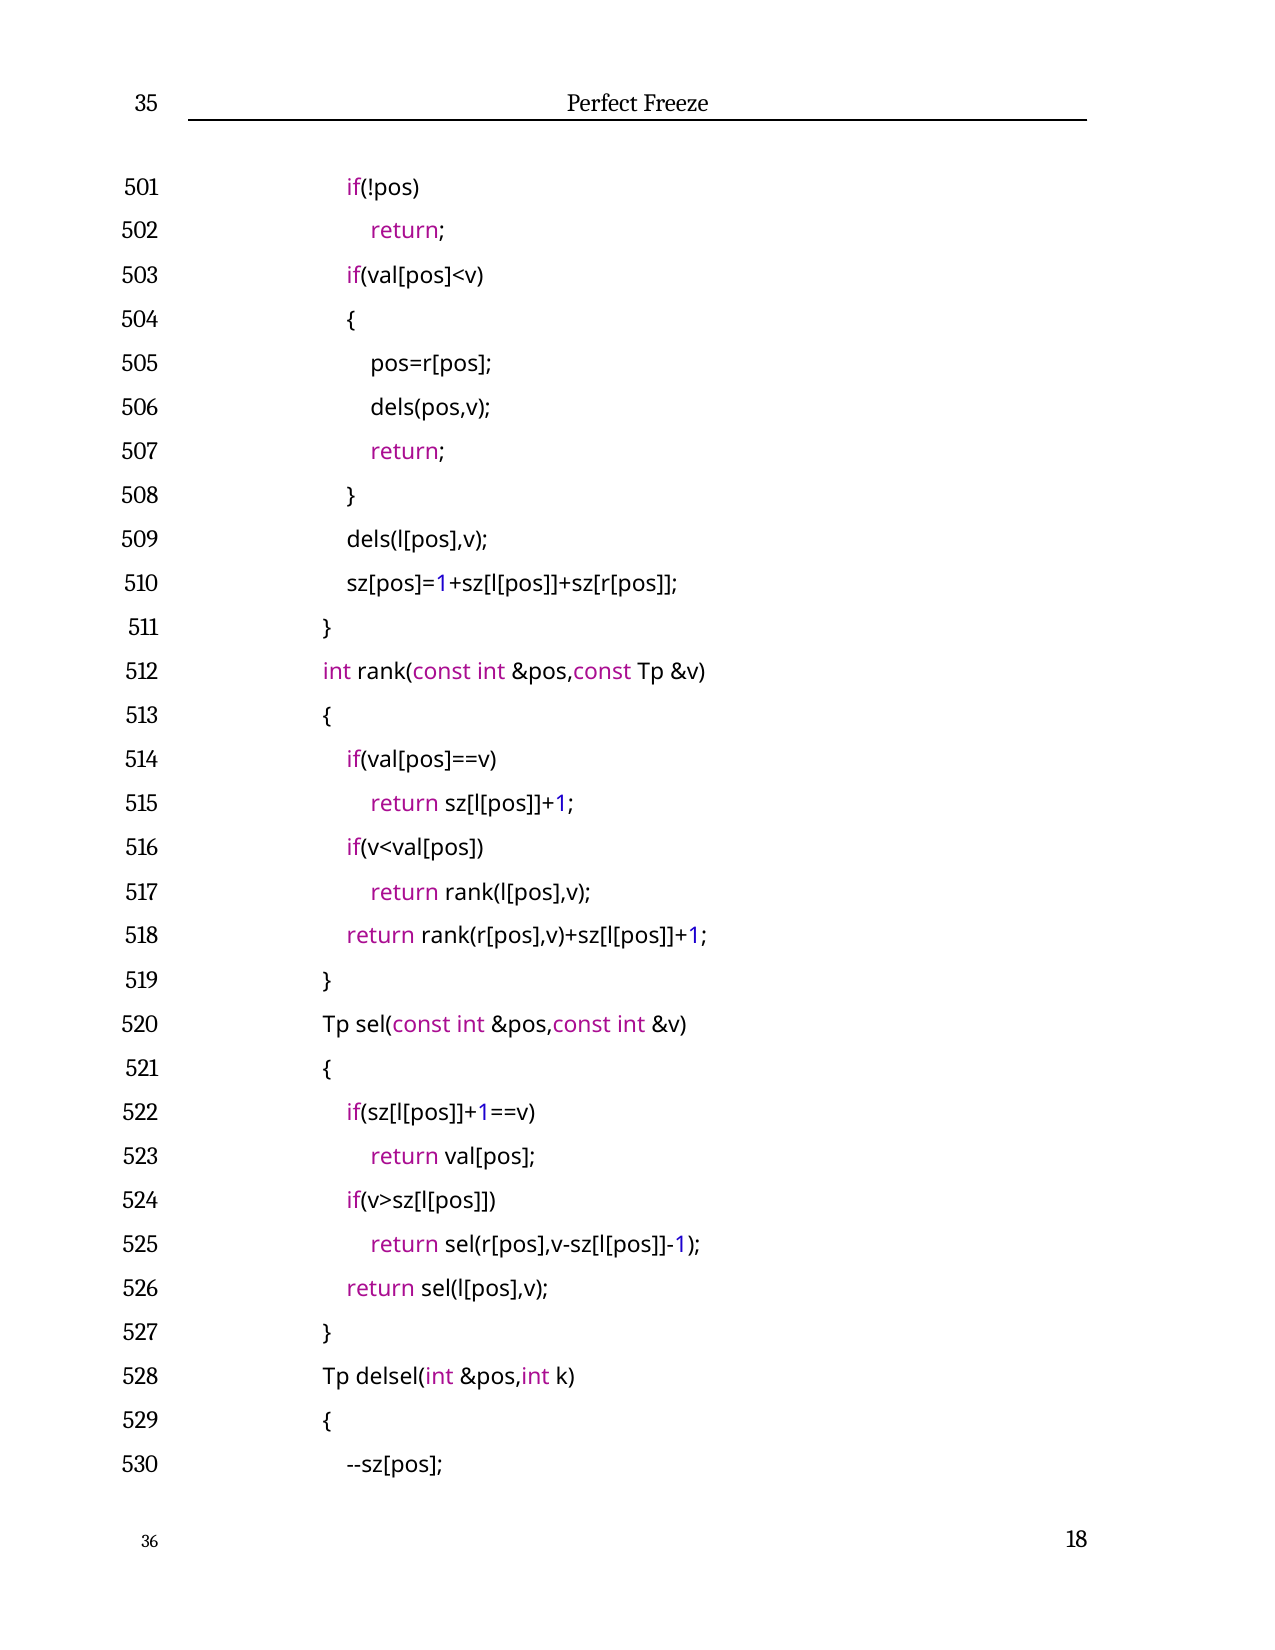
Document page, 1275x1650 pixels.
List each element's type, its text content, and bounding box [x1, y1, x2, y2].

text { [231, 693, 1087, 737]
text return rank(r[pos],v)+sz[l[pos]]+1; [231, 913, 1087, 957]
text Tp sel(const int &pos,const int &v) [231, 1001, 1087, 1045]
text if(v>sz[l[pos]]) [231, 1177, 1087, 1222]
text sz[pos]=1+sz[l[pos]]+sz[r[pos]]; [231, 561, 1087, 605]
text dels(pos,v); [231, 384, 1087, 428]
text { [231, 1045, 1087, 1089]
text } [231, 957, 1087, 1001]
text return; [231, 428, 1087, 472]
text return rank(l[pos],v); [231, 869, 1087, 913]
text if(val[pos]<v) [231, 252, 1087, 296]
text Tp delsel(int &pos,int k) [231, 1354, 1087, 1398]
text } [231, 472, 1087, 517]
text if(!pos) [231, 164, 1087, 208]
text { [231, 296, 1087, 340]
text if(v<val[pos]) [231, 825, 1087, 869]
text } [231, 605, 1087, 649]
text --sz[pos]; [231, 1442, 1087, 1486]
text } [231, 1310, 1087, 1354]
text return sz[l[pos]]+1; [231, 781, 1087, 825]
text pos=r[pos]; [231, 340, 1087, 384]
text int rank(const int &pos,const Tp &v) [231, 649, 1087, 693]
text return sel(l[pos],v); [231, 1266, 1087, 1310]
text return sel(r[pos],v-sz[l[pos]]-1); [231, 1222, 1087, 1266]
text { [231, 1398, 1087, 1442]
text return val[pos]; [231, 1133, 1087, 1177]
text return; [231, 208, 1087, 252]
text if(sz[l[pos]]+1==v) [231, 1089, 1087, 1133]
text dels(l[pos],v); [231, 517, 1087, 561]
text if(val[pos]==v) [231, 737, 1087, 781]
